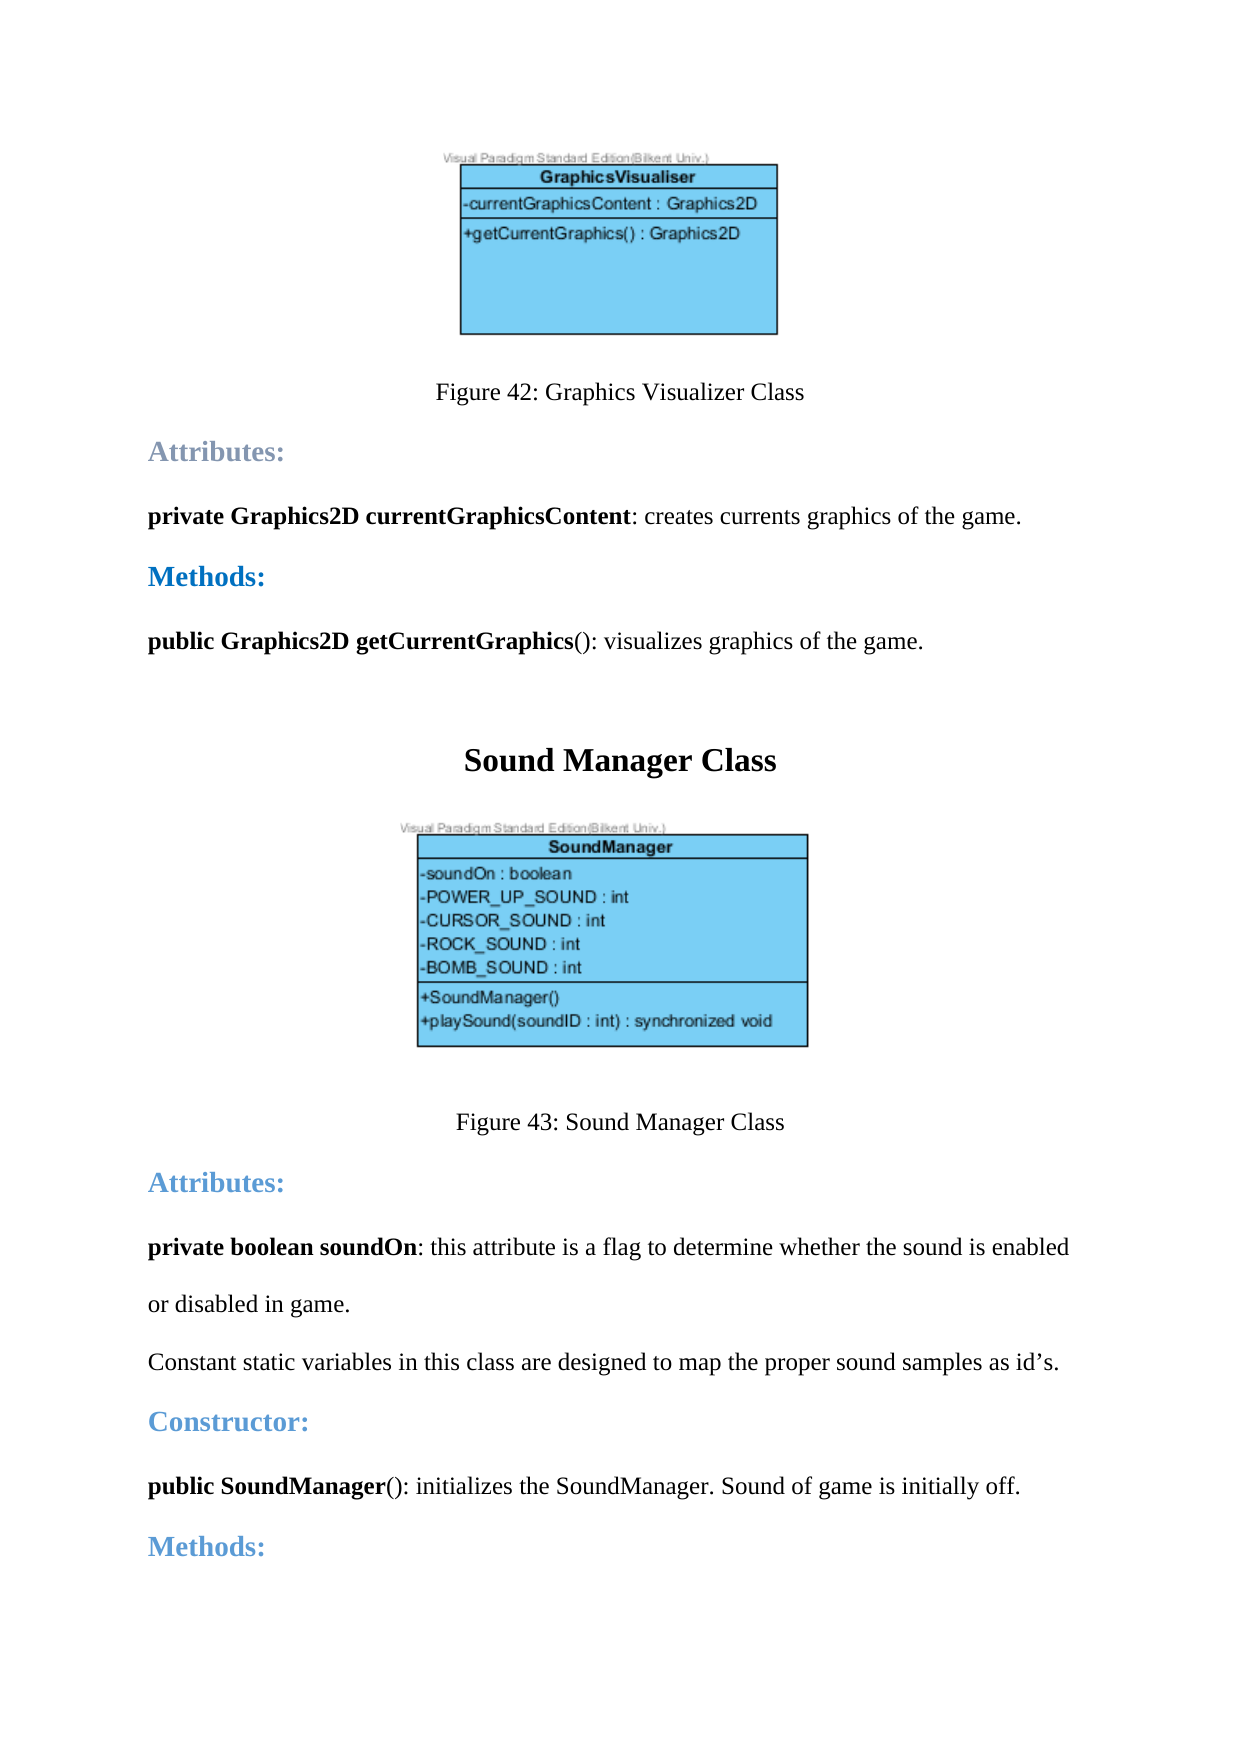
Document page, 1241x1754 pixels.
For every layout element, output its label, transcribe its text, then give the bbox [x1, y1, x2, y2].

text Sound Manager Class [148, 741, 1093, 779]
text Attributes: [148, 434, 1093, 468]
text Figure 43: Sound Manager Class [148, 1107, 1093, 1136]
text Constant static variables in this class are designed to map the proper sound samples as id’s. [148, 1347, 1093, 1376]
picture [400, 817, 840, 1085]
text public Graphics2D getCurrentGraphics(): visualizes graphics of the game. [148, 626, 1093, 654]
text public SoundManager(): initializes the SoundManager. Sound of game is initially off. [148, 1471, 1093, 1500]
text Figure 42: Graphics Visualizer Class [148, 377, 1093, 405]
text Constructor: [148, 1404, 1093, 1438]
text Methods: [148, 1529, 1093, 1562]
picture [443, 147, 797, 354]
text private Graphics2D currentGraphicsContent: creates currents graphics of the game. [148, 501, 1093, 530]
text Attributes: [148, 1165, 1093, 1198]
text Methods: [148, 559, 1093, 592]
text private boolean soundOn: this attribute is a flag to determine whether the sound is enabled or disabled in game. [148, 1232, 1093, 1318]
